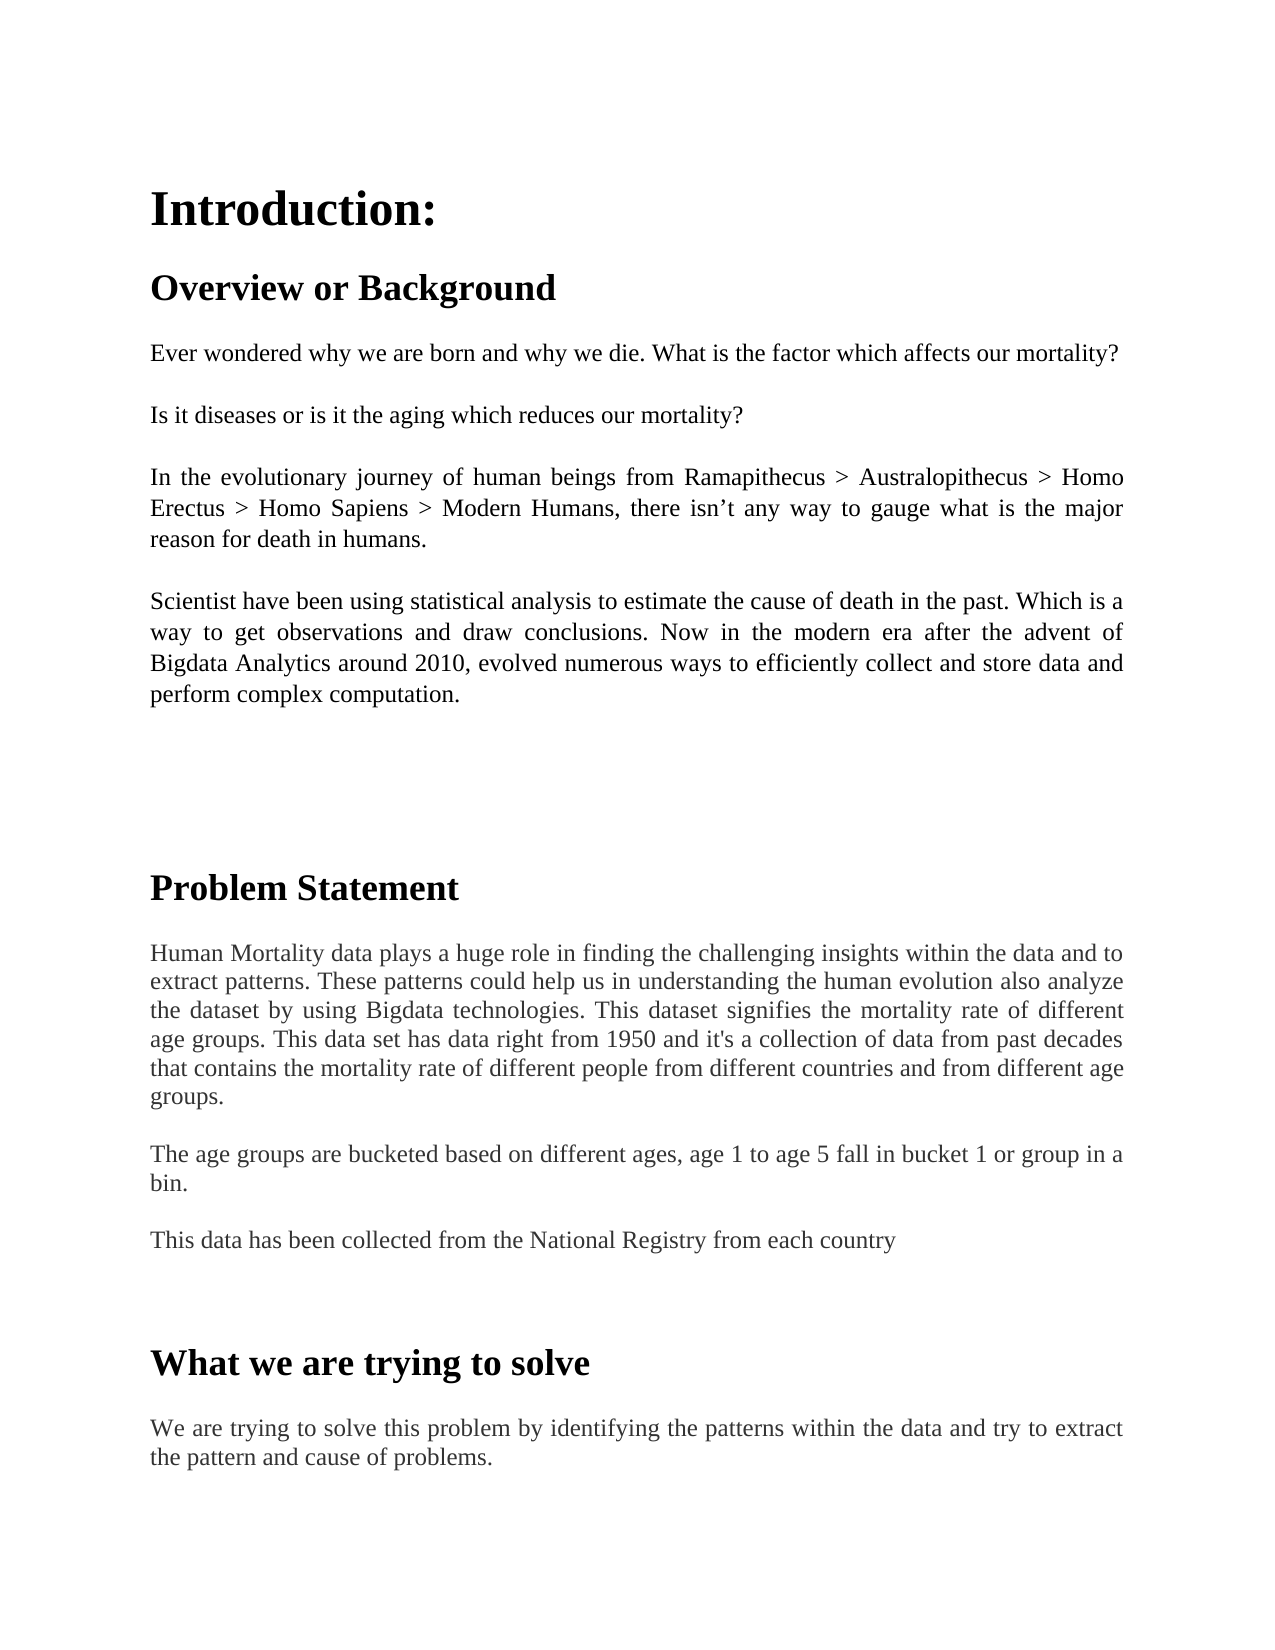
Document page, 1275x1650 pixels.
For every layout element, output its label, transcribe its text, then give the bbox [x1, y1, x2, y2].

subtitle Problem Statement [150, 865, 1125, 908]
subtitle What we are trying to solve [150, 1341, 1125, 1384]
text In the evolutionary journey of human beings from Ramapithecus > Australopithecus > Homo Erectus > Homo Sapiens > Modern Humans, there isn’t any way to gauge what is the major reason for death in humans. [150, 462, 1125, 553]
subtitle Introduction: [150, 179, 1125, 237]
text Human Mortality data plays a huge role in finding the challenging insights within the data and to extract patterns. These patterns could help us in understanding the human evolution also analyze the dataset by using Bigdata technologies. This dataset signifies the mortality rate of different age groups. This data set has data right from 1950 and it's a collection of data from past decades that contains the mortality rate of different people from different countries and from different age groups. [150, 938, 1125, 1110]
text We are trying to solve this problem by identifying the patterns within the data and try to extract the pattern and cause of problems. [150, 1413, 1125, 1470]
text The age groups are bucketed based on different ages, age 1 to age 5 fall in bucket 1 or group in a bin. [150, 1139, 1125, 1196]
text Scientist have been using statistical analysis to estimate the cause of death in the past. Which is a way to get observations and draw conclusions. Now in the modern era after the advent of Bigdata Analytics around 2010, evolved numerous ways to efficiently collect and store data and perform complex computation. [150, 586, 1125, 708]
text This data has been collected from the National Registry from each country [150, 1225, 1125, 1254]
subtitle Overview or Background [150, 266, 1125, 309]
text Ever wondered why we are born and why we die. What is the factor which affects our mortality? [150, 338, 1125, 367]
text Is it diseases or is it the aging which reduces our mortality? [150, 400, 1125, 429]
